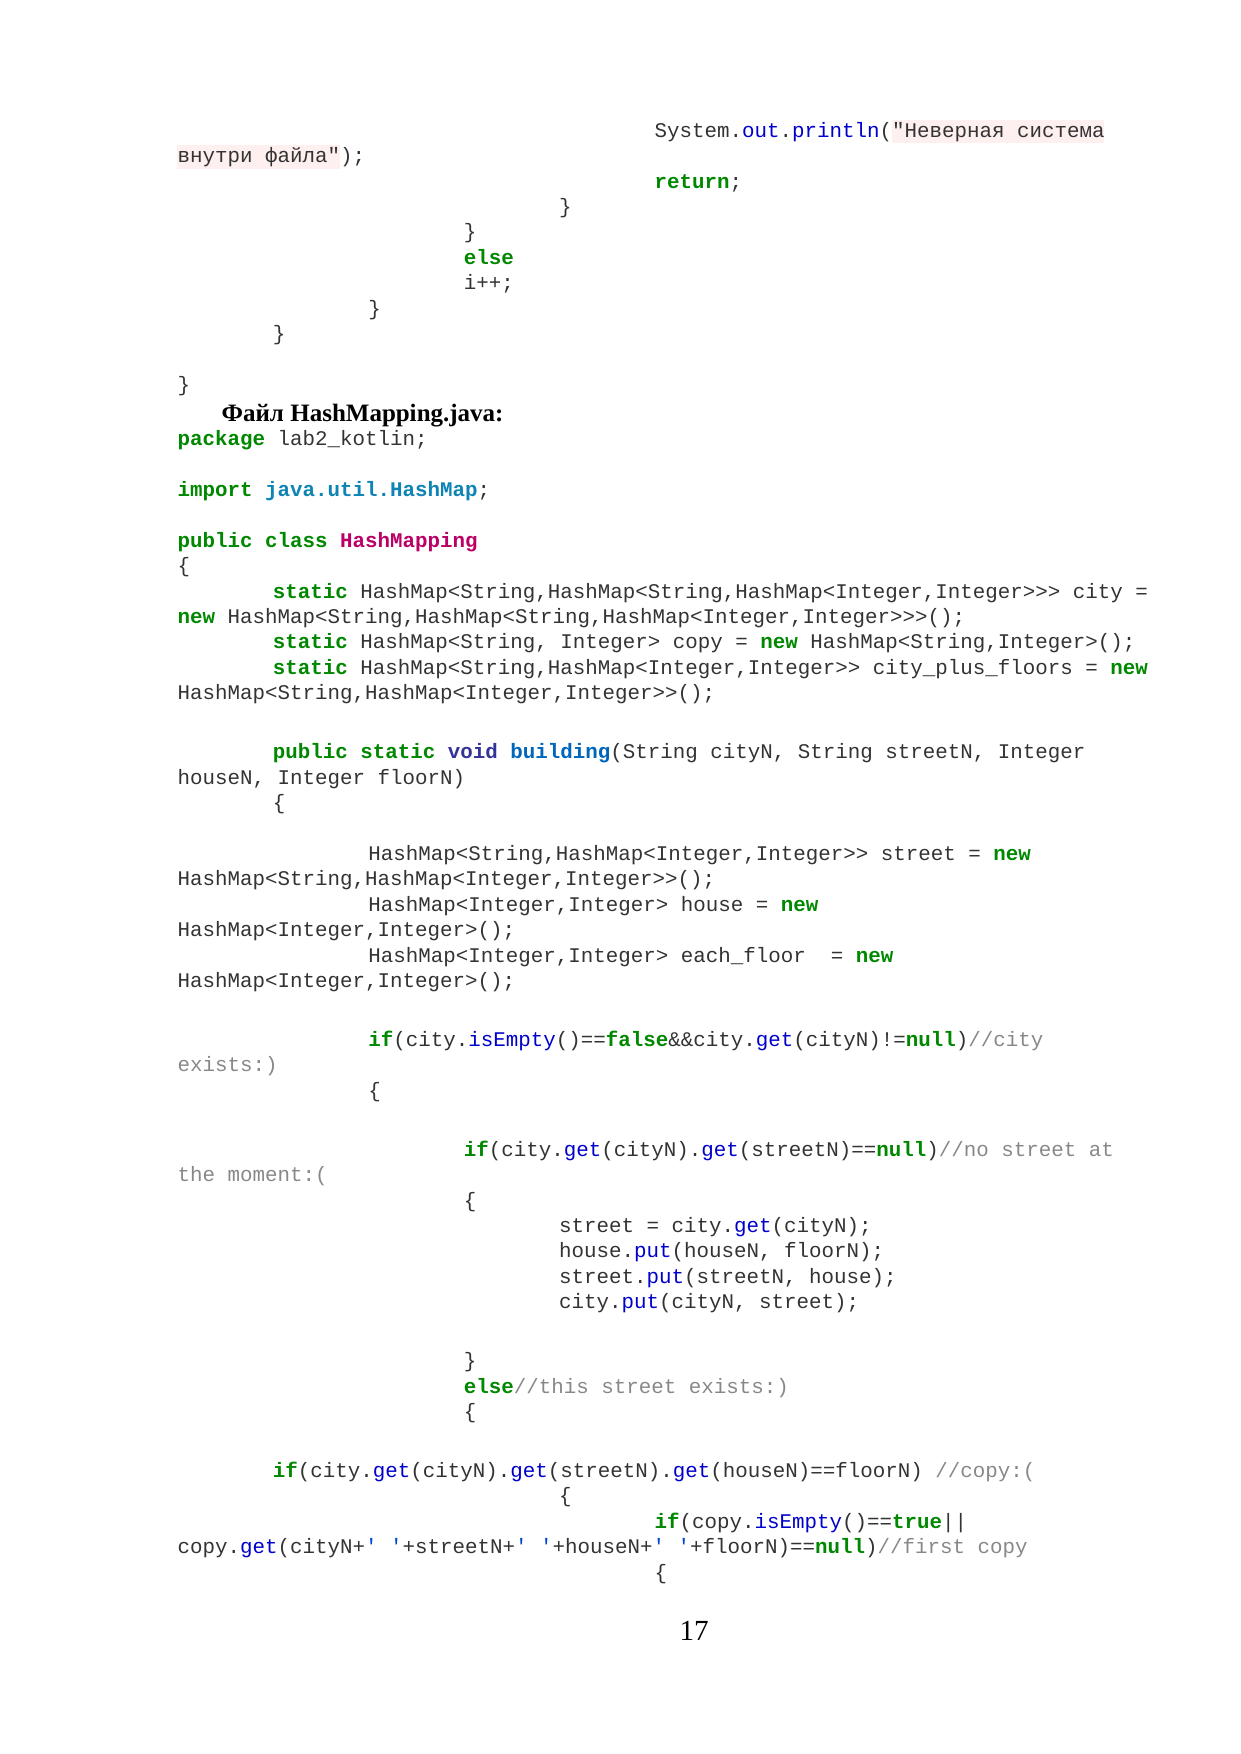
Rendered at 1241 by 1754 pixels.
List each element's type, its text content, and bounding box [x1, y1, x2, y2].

text { [177, 1188, 1152, 1213]
text city.put(cityN, street); [177, 1289, 1152, 1315]
text street.put(streetN, house); [177, 1264, 1152, 1289]
text HashMap<Integer,Integer> each_floor = new HashMap<Integer,Integer>(); [177, 943, 1152, 994]
text else [177, 245, 1152, 271]
text HashMap<Integer,Integer> house = new HashMap<Integer,Integer>(); [177, 892, 1152, 943]
text } [177, 372, 1152, 398]
text if(copy.isEmpty()==true||copy.get(cityN+' '+streetN+' '+houseN+' '+floorN)==null)//first copy [177, 1509, 1152, 1560]
text package lab2_kotlin; [177, 426, 1152, 452]
text { [177, 1078, 1152, 1103]
text } [177, 321, 1152, 347]
text { [177, 1484, 1152, 1509]
text static HashMap<String,HashMap<String,HashMap<Integer,Integer>>> city = new HashMap<String,HashMap<String,HashMap<Integer,Integer>>>(); [177, 579, 1152, 630]
text } [177, 1348, 1152, 1374]
text } [177, 194, 1152, 220]
text public class HashMapping [177, 528, 1152, 553]
text HashMap<String,HashMap<Integer,Integer>> street = new HashMap<String,HashMap<Integer,Integer>>(); [177, 841, 1152, 892]
text public static void building(String cityN, String streetN, Integer houseN, Integer floorN) [177, 739, 1152, 790]
text { [177, 1399, 1152, 1425]
text if(city.get(cityN).get(streetN).get(houseN)==floorN) //copy:( [177, 1425, 1152, 1484]
text import java.util.HashMap; [177, 477, 1152, 503]
text { [177, 790, 1152, 816]
text if(city.isEmpty()==false&&city.get(cityN)!=null)//city exists:) [177, 1027, 1152, 1078]
text static HashMap<String,HashMap<Integer,Integer>> city_plus_floors = new HashMap<String,HashMap<Integer,Integer>>(); [177, 655, 1152, 706]
text System.out.println("Неверная система внутри файла"); [177, 118, 1152, 169]
text return; [177, 169, 1152, 194]
text i++; [177, 271, 1152, 296]
text { [177, 553, 1152, 579]
text static HashMap<String, Integer> copy = new HashMap<String,Integer>(); [177, 630, 1152, 655]
text street = city.get(cityN); [177, 1213, 1152, 1239]
text } [177, 296, 1152, 321]
text { [177, 1560, 1152, 1585]
text } [177, 220, 1152, 245]
text house.put(houseN, floorN); [177, 1239, 1152, 1264]
text if(city.get(cityN).get(streetN)==null)//no street at the moment:( [177, 1137, 1152, 1188]
text else//this street exists:) [177, 1374, 1152, 1399]
text Файл HashMapping.java: [177, 398, 1152, 426]
